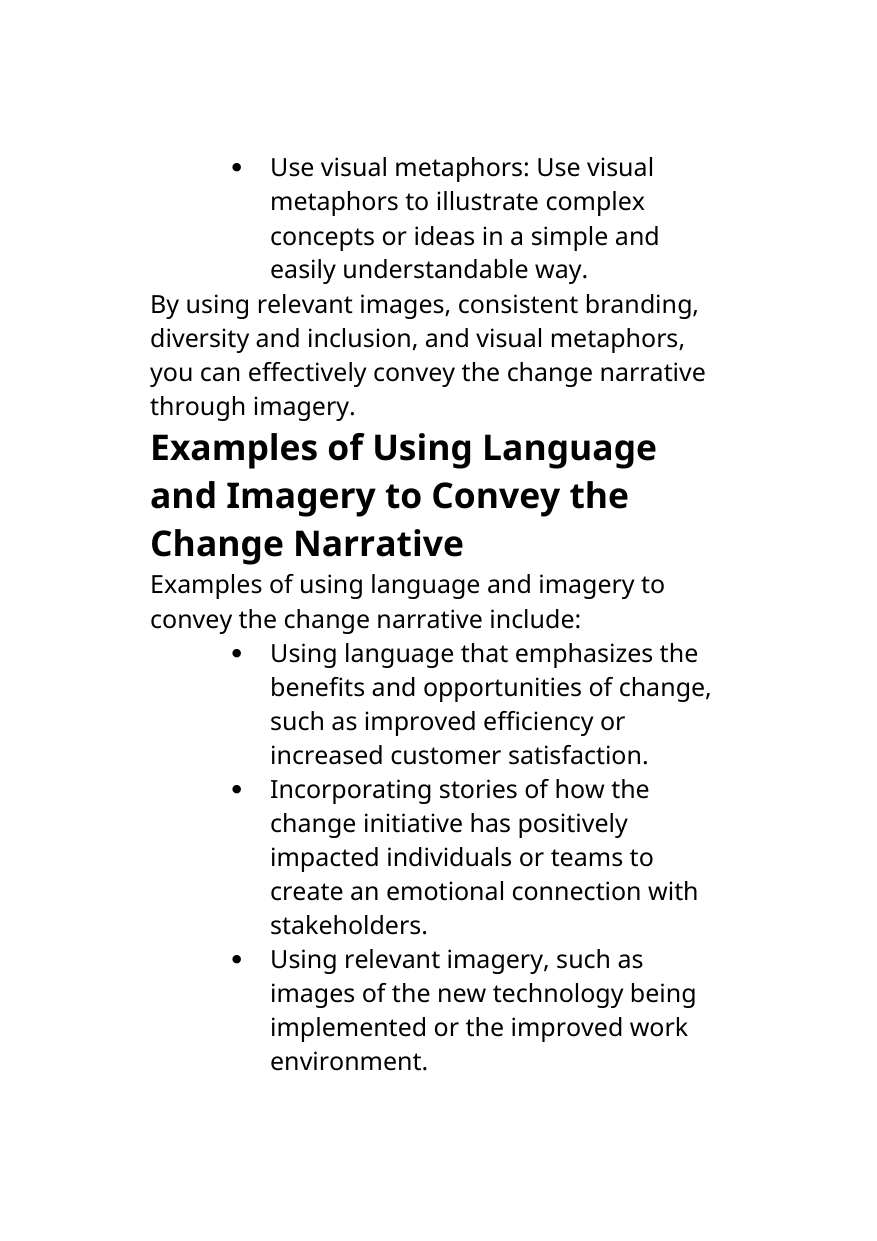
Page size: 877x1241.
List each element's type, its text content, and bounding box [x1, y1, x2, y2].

list Using language that emphasizes the benefits and opportunities of change, such as improved efficiency or increased customer satisfaction. [232, 635, 727, 772]
subtitle Examples of Using Language and Imagery to Convey the Change Narrative [150, 422, 727, 567]
list Using relevant imagery, such as images of the new technology being implemented or the improved work environment. [232, 942, 727, 1078]
text Examples of using language and imagery to convey the change narrative include: [150, 567, 727, 635]
text By using relevant images, consistent branding, diversity and inclusion, and visual metaphors, you can effectively convey the change narrative through imagery. [150, 286, 727, 422]
list Incorporating stories of how the change initiative has positively impacted individuals or teams to create an emotional connection with stakeholders. [232, 772, 727, 942]
list Use visual metaphors: Use visual metaphors to illustrate complex concepts or ideas in a simple and easily understandable way. [232, 150, 727, 286]
